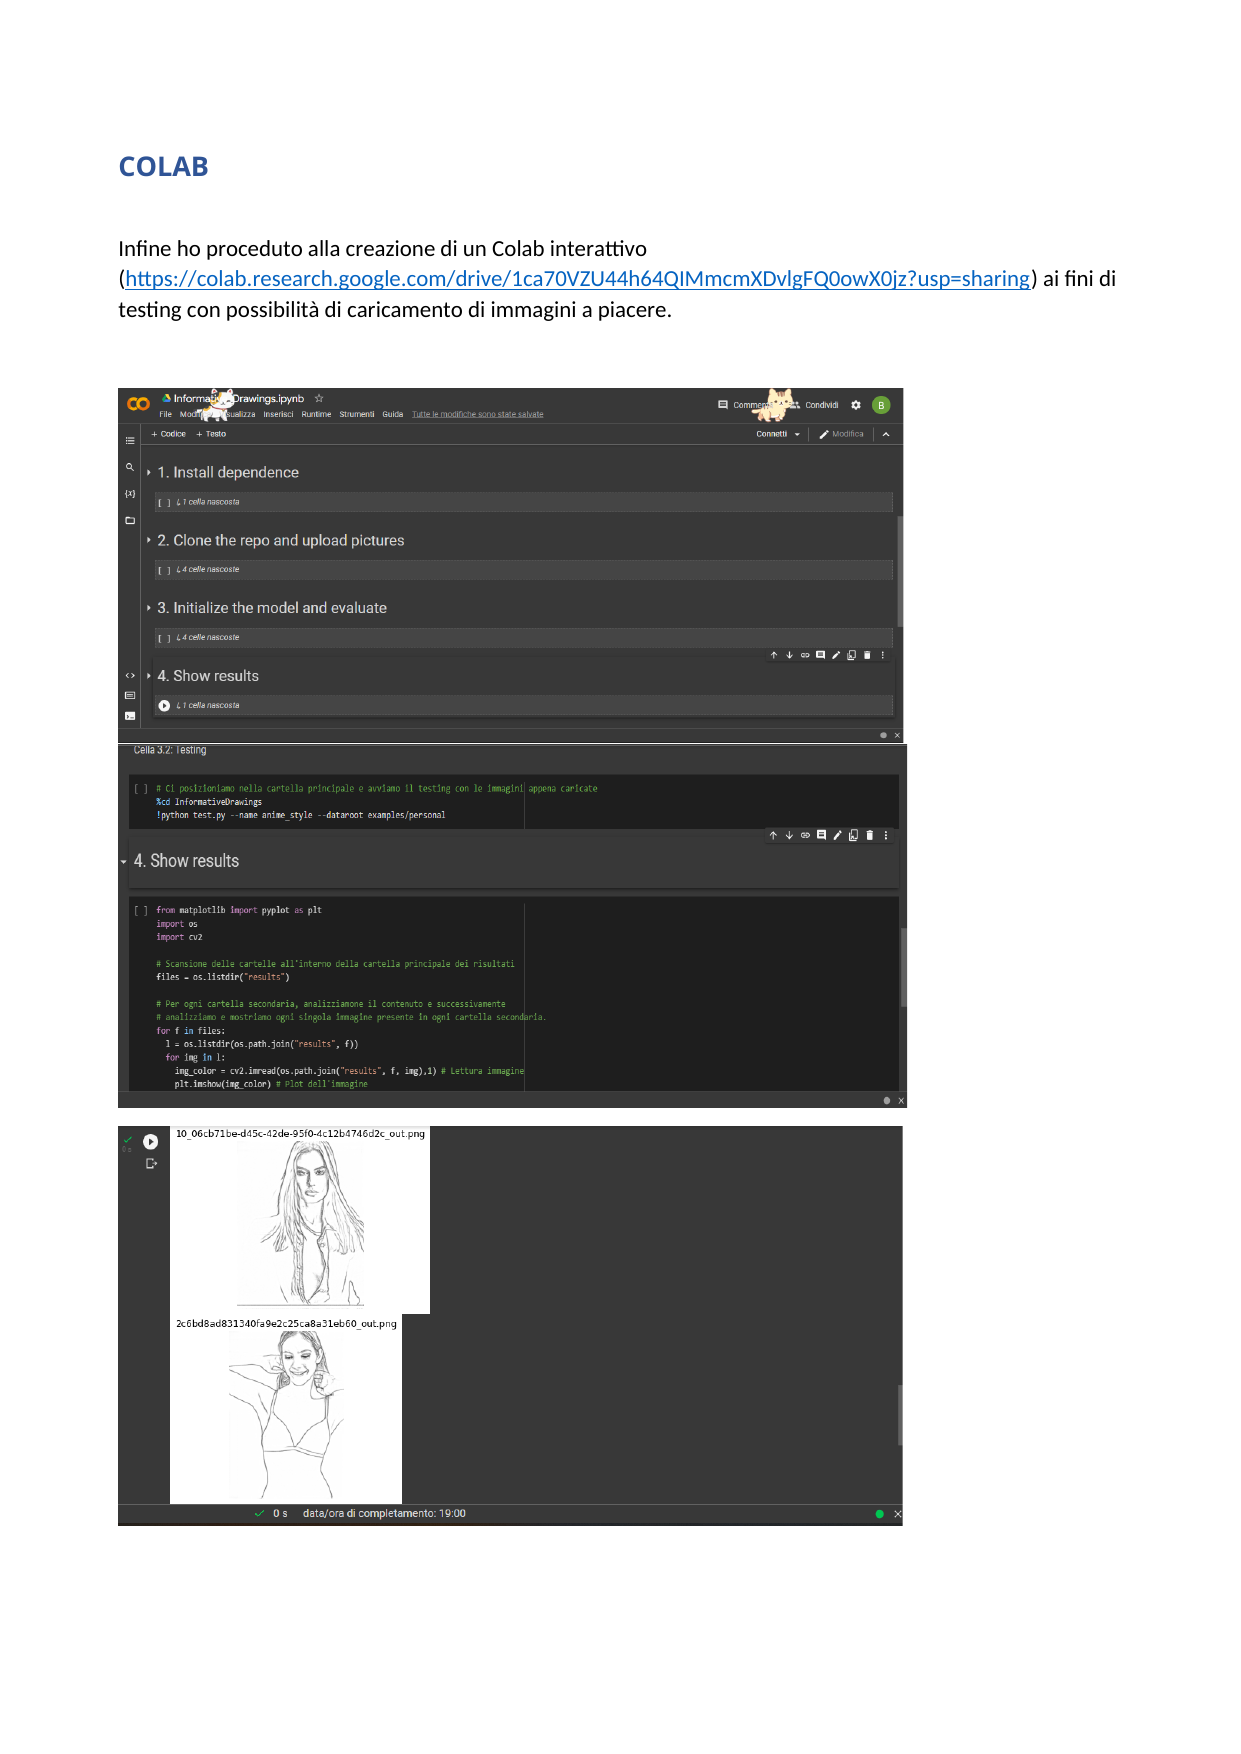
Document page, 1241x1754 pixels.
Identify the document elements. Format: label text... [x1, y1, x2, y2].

picture [118, 1126, 903, 1526]
picture [118, 388, 904, 743]
subtitle COLAB [118, 148, 1122, 184]
text Infine ho proceduto alla creazione di un Colab interattivo (https://colab.research.google.com/drive/1ca70VZU44h64QIMmcmXDvlgFQ0owX0jz?usp=sharing) ai fini di testing con possibilità di caricamento di immagini a piacere. [118, 234, 1122, 323]
picture [118, 744, 908, 1108]
